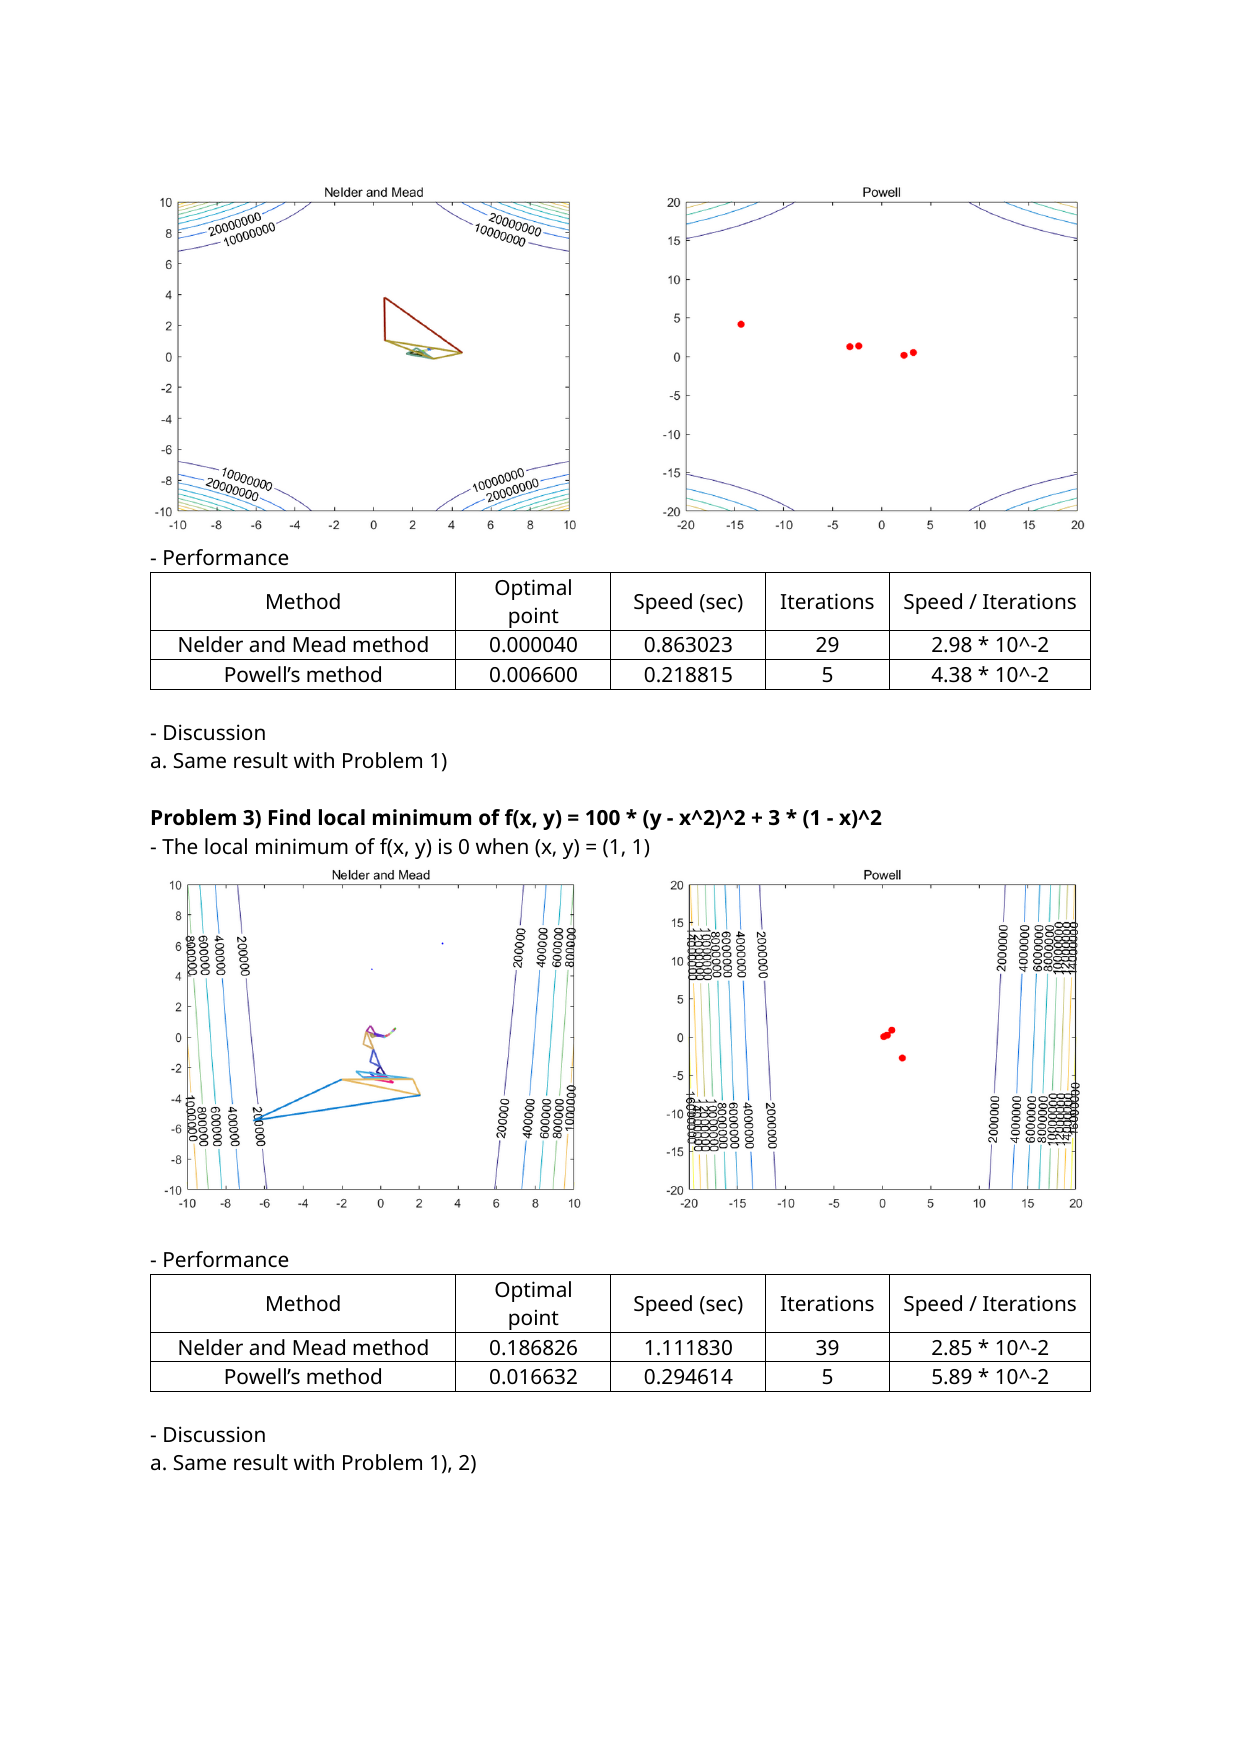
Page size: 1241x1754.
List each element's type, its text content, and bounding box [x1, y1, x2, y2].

table_cell Nelder and Mead method [151, 631, 455, 659]
text a. Same result with Problem 1), 2) [150, 1448, 1090, 1477]
table_header Optimal point [456, 573, 610, 629]
table_header Speed / Iterations [890, 1275, 1090, 1332]
table_cell Powell’s method [151, 1362, 455, 1391]
table_header Speed (sec) [611, 1275, 765, 1332]
text a. Same result with Problem 1) [150, 746, 1090, 775]
table_header Method [151, 573, 455, 629]
table_cell 0.294614 [611, 1362, 765, 1391]
table_cell Powell’s method [151, 660, 455, 688]
text - Discussion [150, 1420, 1090, 1448]
table_header Iterations [766, 573, 889, 629]
text - The local minimum of f(x, y) is 0 when (x, y) = (1, 1) [150, 832, 1090, 860]
text Problem 3) Find local minimum of f(x, y) = 100 * (y - x^2)^2 + 3 * (1 - x)^2 [150, 803, 1090, 832]
table_cell 29 [766, 631, 889, 659]
table_cell 39 [766, 1333, 889, 1361]
text - Performance [150, 1245, 1090, 1274]
table_cell 5.89 * 10^-2 [890, 1362, 1090, 1391]
table_header Iterations [766, 1275, 889, 1332]
table_header Speed / Iterations [890, 573, 1090, 629]
text - Discussion [150, 718, 1090, 746]
table_cell Nelder and Mead method [151, 1333, 455, 1361]
table_cell 0.016632 [456, 1362, 610, 1391]
table_header Method [151, 1275, 455, 1332]
table_cell 4.38 * 10^-2 [890, 660, 1090, 688]
table_header Optimal point [456, 1275, 610, 1332]
table_header Speed (sec) [611, 573, 765, 629]
text - Performance [150, 544, 1090, 572]
table_cell 5 [766, 660, 889, 688]
table_cell 2.85 * 10^-2 [890, 1333, 1090, 1361]
table_cell 2.98 * 10^-2 [890, 631, 1090, 659]
table_cell 5 [766, 1362, 889, 1391]
table_cell 0.863023 [611, 631, 765, 659]
table_cell 1.111830 [611, 1333, 765, 1361]
table_cell 0.000040 [456, 631, 610, 659]
picture [150, 860, 1091, 1217]
table_cell 0.006600 [456, 660, 610, 688]
table_cell 0.218815 [611, 660, 765, 688]
picture [150, 177, 1091, 544]
table_cell 0.186826 [456, 1333, 610, 1361]
